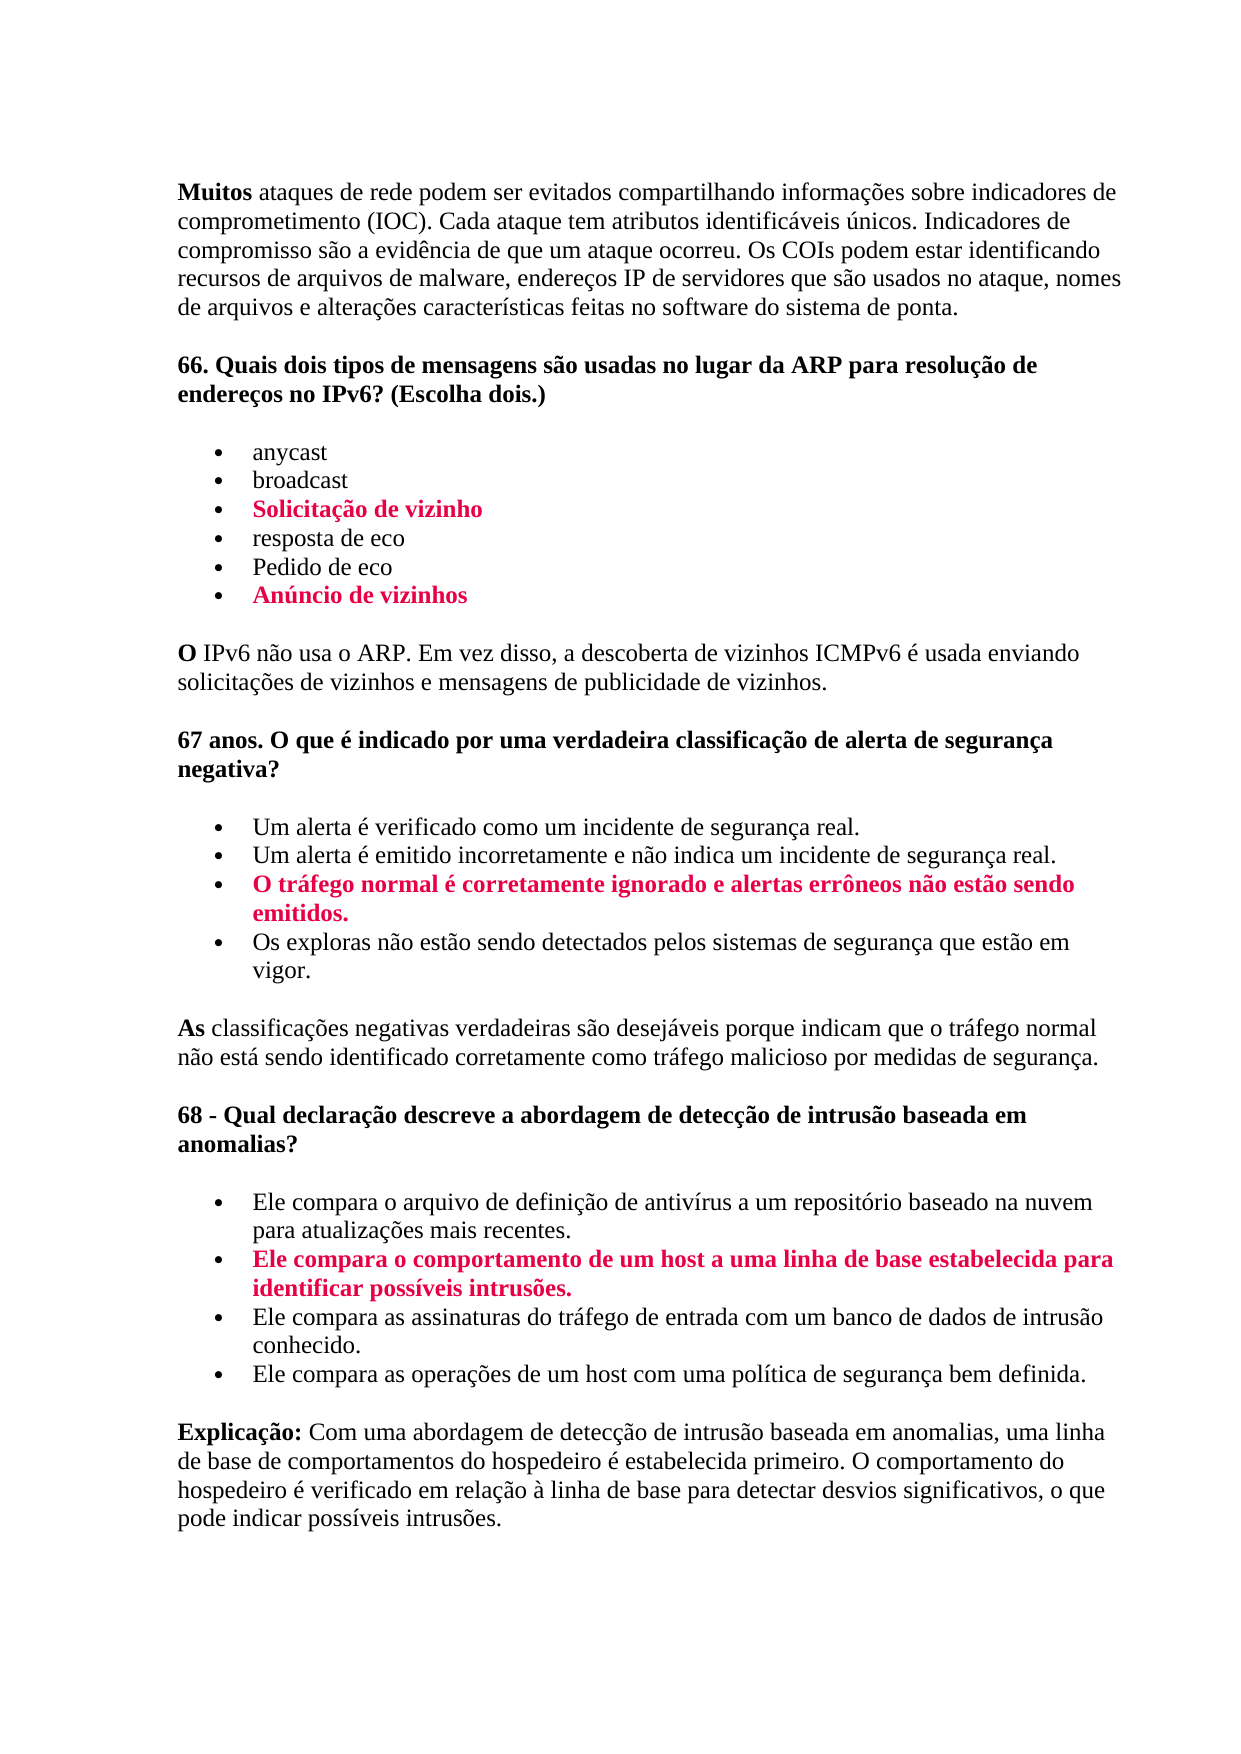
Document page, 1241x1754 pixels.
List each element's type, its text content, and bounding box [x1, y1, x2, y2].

list resposta de eco [215, 523, 1122, 552]
list O tráfego normal é corretamente ignorado e alertas errôneos não estão sendo emitidos. [215, 869, 1122, 927]
text Muitos ataques de rede podem ser evitados compartilhando informações sobre indicadores de comprometimento (IOC). Cada ataque tem atributos identificáveis únicos. Indicadores de compromisso são a evidência de que um ataque ocorreu. Os COIs podem estar identificando recursos de arquivos de malware, endereços IP de servidores que são usados no ataque, nomes de arquivos e alterações características feitas no software do sistema de ponta. [177, 177, 1122, 321]
list Um alerta é verificado como um incidente de segurança real. [215, 812, 1122, 841]
text Explicação: Com uma abordagem de detecção de intrusão baseada em anomalias, uma linha de base de comportamentos do hospedeiro é estabelecida primeiro. O comportamento do hospedeiro é verificado em relação à linha de base para detectar desvios significativos, o que pode indicar possíveis intrusões. [177, 1417, 1122, 1532]
list Pedido de eco [215, 552, 1122, 581]
text 67 anos. O que é indicado por uma verdadeira classificação de alerta de segurança negativa? [177, 725, 1122, 783]
list Ele compara as operações de um host com uma política de segurança bem definida. [215, 1359, 1122, 1388]
list Ele compara o comportamento de um host a uma linha de base estabelecida para identificar possíveis intrusões. [215, 1244, 1122, 1302]
text 68 - Qual declaração descreve a abordagem de detecção de intrusão baseada em anomalias? [177, 1100, 1122, 1158]
list Ele compara o arquivo de definição de antivírus a um repositório baseado na nuvem para atualizações mais recentes. [215, 1187, 1122, 1244]
text 66. Quais dois tipos de mensagens são usadas no lugar da ARP para resolução de endereços no IPv6? (Escolha dois.) [177, 350, 1122, 408]
list Anúncio de vizinhos [215, 581, 1122, 609]
list broadcast [215, 466, 1122, 494]
list Os exploras não estão sendo detectados pelos sistemas de segurança que estão em vigor. [215, 927, 1122, 984]
list Solicitação de vizinho [215, 494, 1122, 523]
text O IPv6 não usa o ARP. Em vez disso, a descoberta de vizinhos ICMPv6 é usada enviando solicitações de vizinhos e mensagens de publicidade de vizinhos. [177, 638, 1122, 696]
list Um alerta é emitido incorretamente e não indica um incidente de segurança real. [215, 841, 1122, 869]
text As classificações negativas verdadeiras são desejáveis porque indicam que o tráfego normal não está sendo identificado corretamente como tráfego malicioso por medidas de segurança. [177, 1013, 1122, 1071]
list anycast [215, 437, 1122, 466]
list Ele compara as assinaturas do tráfego de entrada com um banco de dados de intrusão conhecido. [215, 1302, 1122, 1359]
